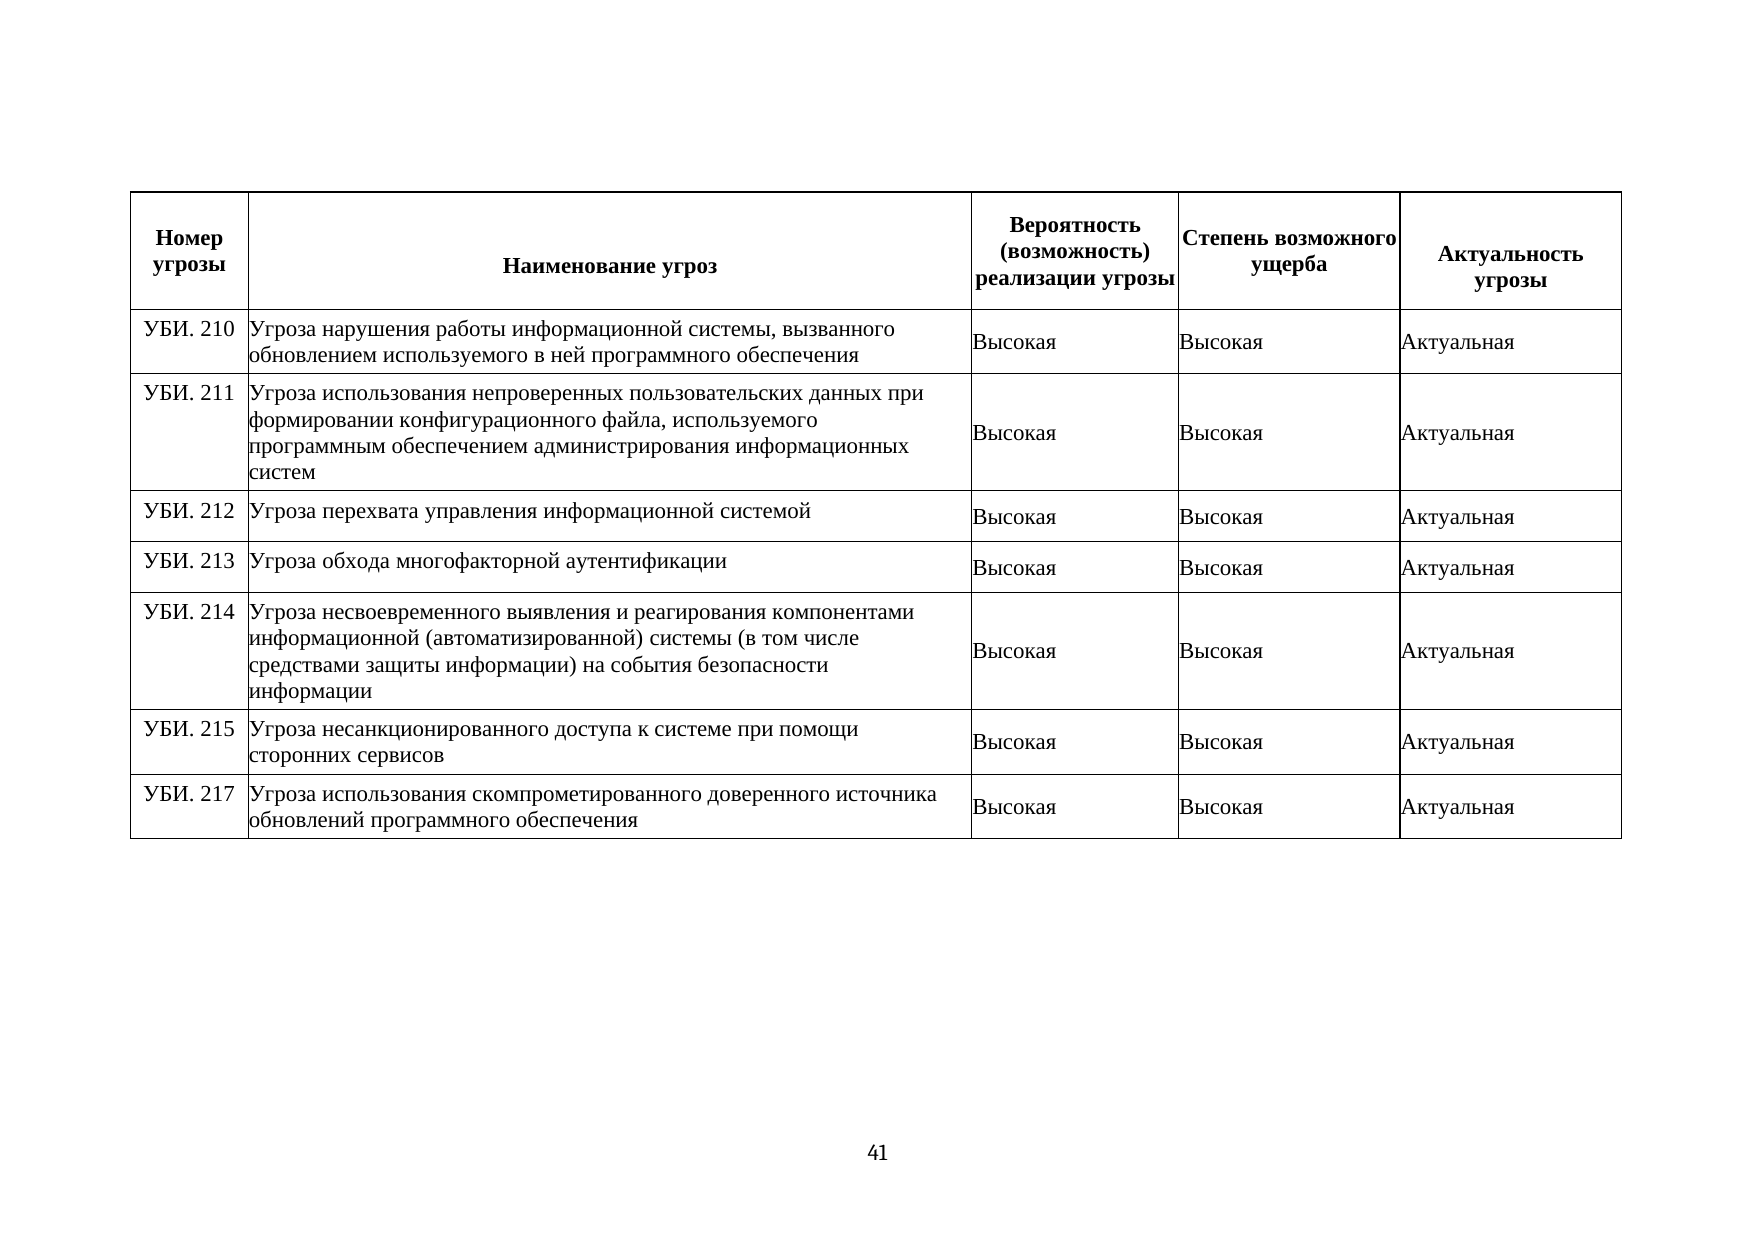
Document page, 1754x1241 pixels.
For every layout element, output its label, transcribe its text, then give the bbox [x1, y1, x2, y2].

table_cell УБИ. 215 [131, 710, 248, 773]
table_cell Актуальная [1401, 491, 1621, 541]
table_cell Высокая [1179, 491, 1399, 541]
table_header Номер угрозы [131, 193, 248, 308]
table_cell Угроза использования непроверенных пользовательских данных при формировании конфигурационного файла, используемого программным обеспечением администрирования информационных систем [249, 374, 971, 490]
table_cell Высокая [1179, 710, 1399, 773]
table_cell Актуальная [1401, 542, 1621, 592]
table_cell УБИ. 212 [131, 491, 248, 541]
table_cell Актуальная [1401, 310, 1621, 373]
table_cell Угроза перехвата управления информационной системой [249, 491, 971, 541]
table_cell Актуальная [1401, 593, 1621, 709]
table_cell Актуальная [1401, 775, 1621, 838]
table_cell Угроза несвоевременного выявления и реагирования компонентами информационной (автоматизированной) системы (в том числе средствами защиты информации) на события безопасности информации [249, 593, 971, 709]
table_cell Высокая [972, 374, 1178, 490]
table_cell Высокая [1179, 374, 1399, 490]
table_cell Высокая [972, 491, 1178, 541]
table_cell Высокая [1179, 775, 1399, 838]
table_cell Актуальная [1401, 374, 1621, 490]
table_cell Высокая [1179, 593, 1399, 709]
table_cell Высокая [972, 593, 1178, 709]
table_cell Высокая [972, 775, 1178, 838]
table_cell Угроза использования скомпрометированного доверенного источника обновлений программного обеспечения [249, 775, 971, 838]
table_header Актуальность угрозы [1401, 193, 1621, 308]
table_cell Актуальная [1401, 710, 1621, 773]
table_cell УБИ. 213 [131, 542, 248, 592]
table_cell УБИ. 217 [131, 775, 248, 838]
table_cell Высокая [1179, 310, 1399, 373]
table_cell Высокая [972, 542, 1178, 592]
table_cell УБИ. 210 [131, 310, 248, 373]
table_cell УБИ. 214 [131, 593, 248, 709]
table_cell Угроза нарушения работы информационной системы, вызванного обновлением используемого в ней программного обеспечения [249, 310, 971, 373]
table_header Наименование угроз [249, 193, 971, 308]
table_header Степень возможного ущерба [1179, 193, 1399, 308]
table_cell Угроза несанкционированного доступа к системе при помощи сторонних сервисов [249, 710, 971, 773]
table_header Вероятность (возможность) реализации угрозы [972, 193, 1178, 308]
table_cell Высокая [1179, 542, 1399, 592]
table_cell Высокая [972, 710, 1178, 773]
table_cell УБИ. 211 [131, 374, 248, 490]
table_cell Высокая [972, 310, 1178, 373]
table_cell Угроза обхода многофакторной аутентификации [249, 542, 971, 592]
